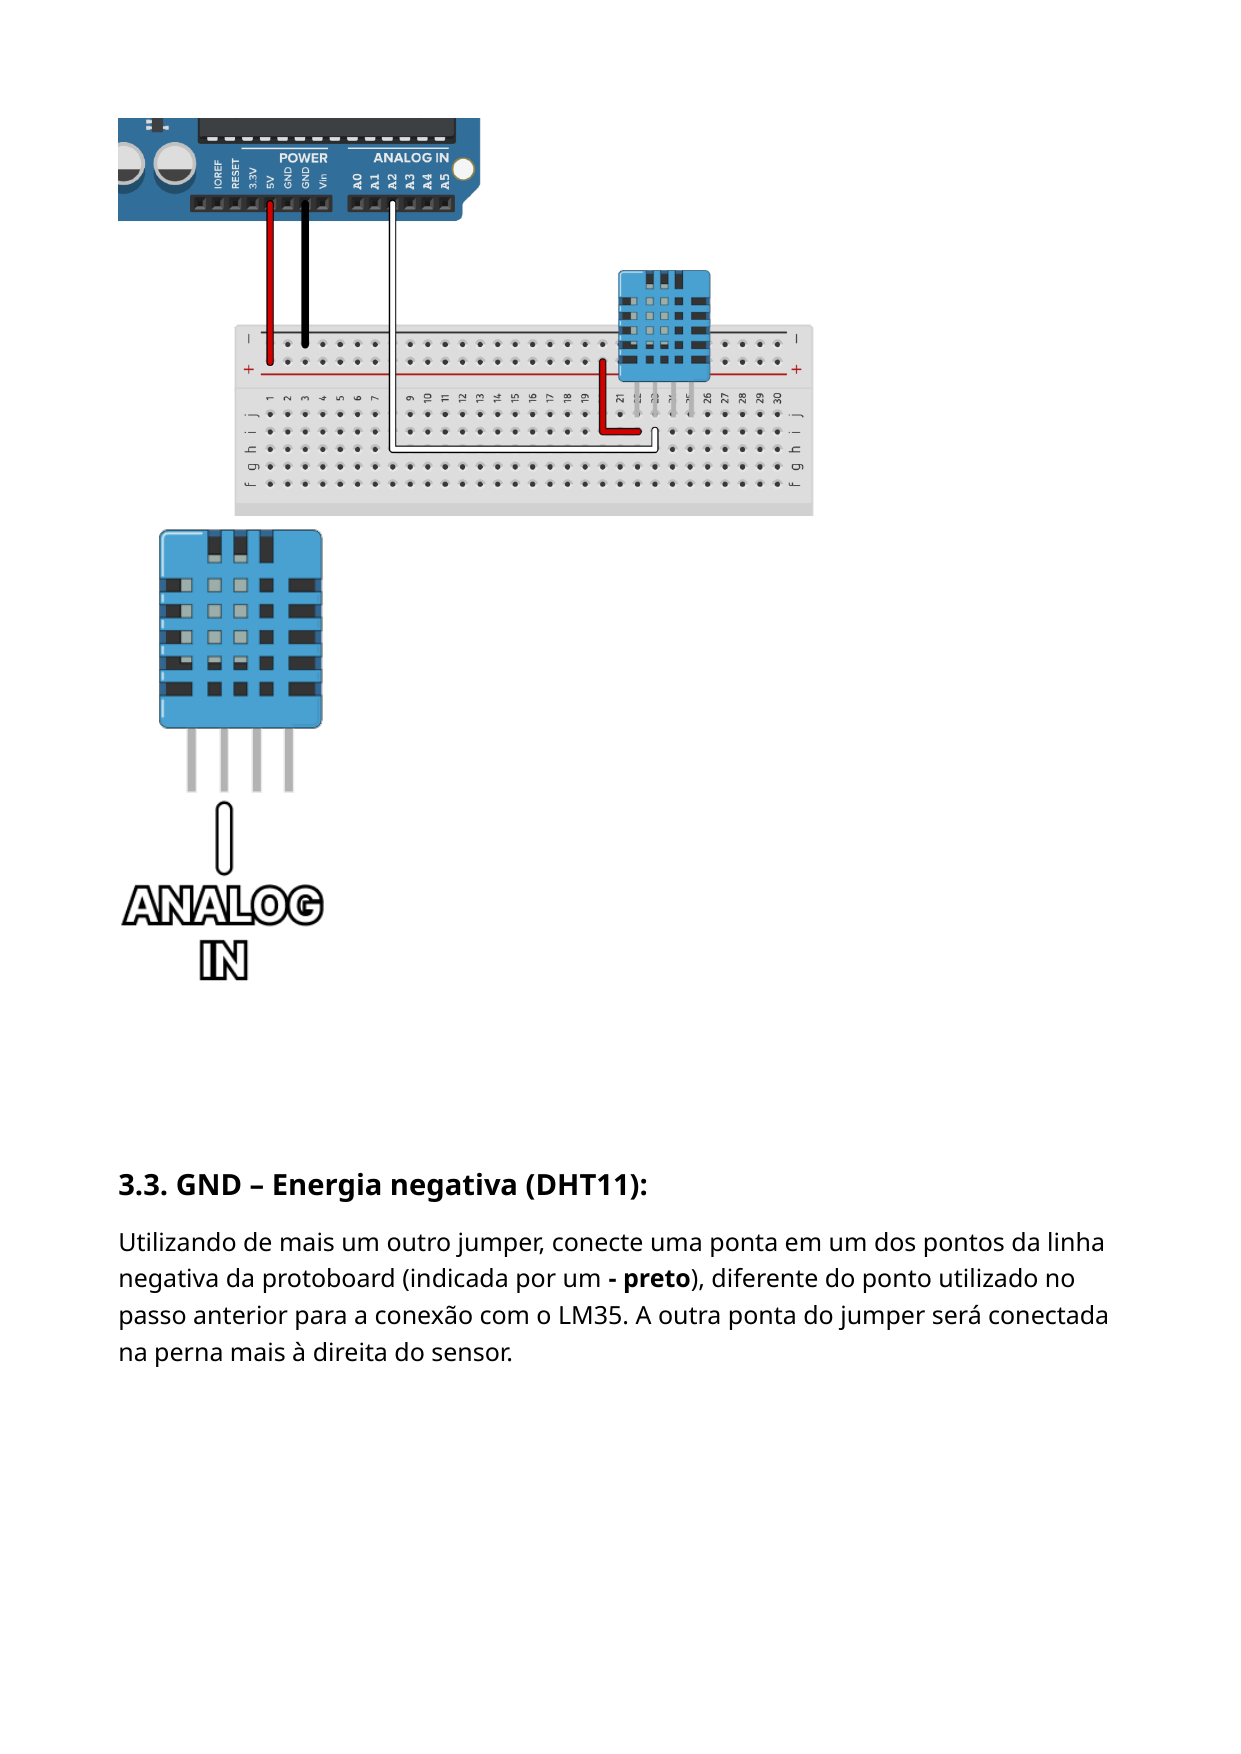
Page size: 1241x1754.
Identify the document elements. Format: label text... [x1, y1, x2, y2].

text Utilizando de mais um outro jumper, conecte uma ponta em um dos pontos da linha negativa da protoboard (indicada por um - preto), diferente do ponto utilizado no passo anterior para a conexão com o LM35. A outra ponta do jumper será conectada na perna mais à direita do sensor. [118, 1224, 1122, 1368]
text 3.3. GND – Energia negativa (DHT11): [118, 1165, 1122, 1204]
picture [118, 118, 817, 516]
picture [118, 517, 333, 986]
